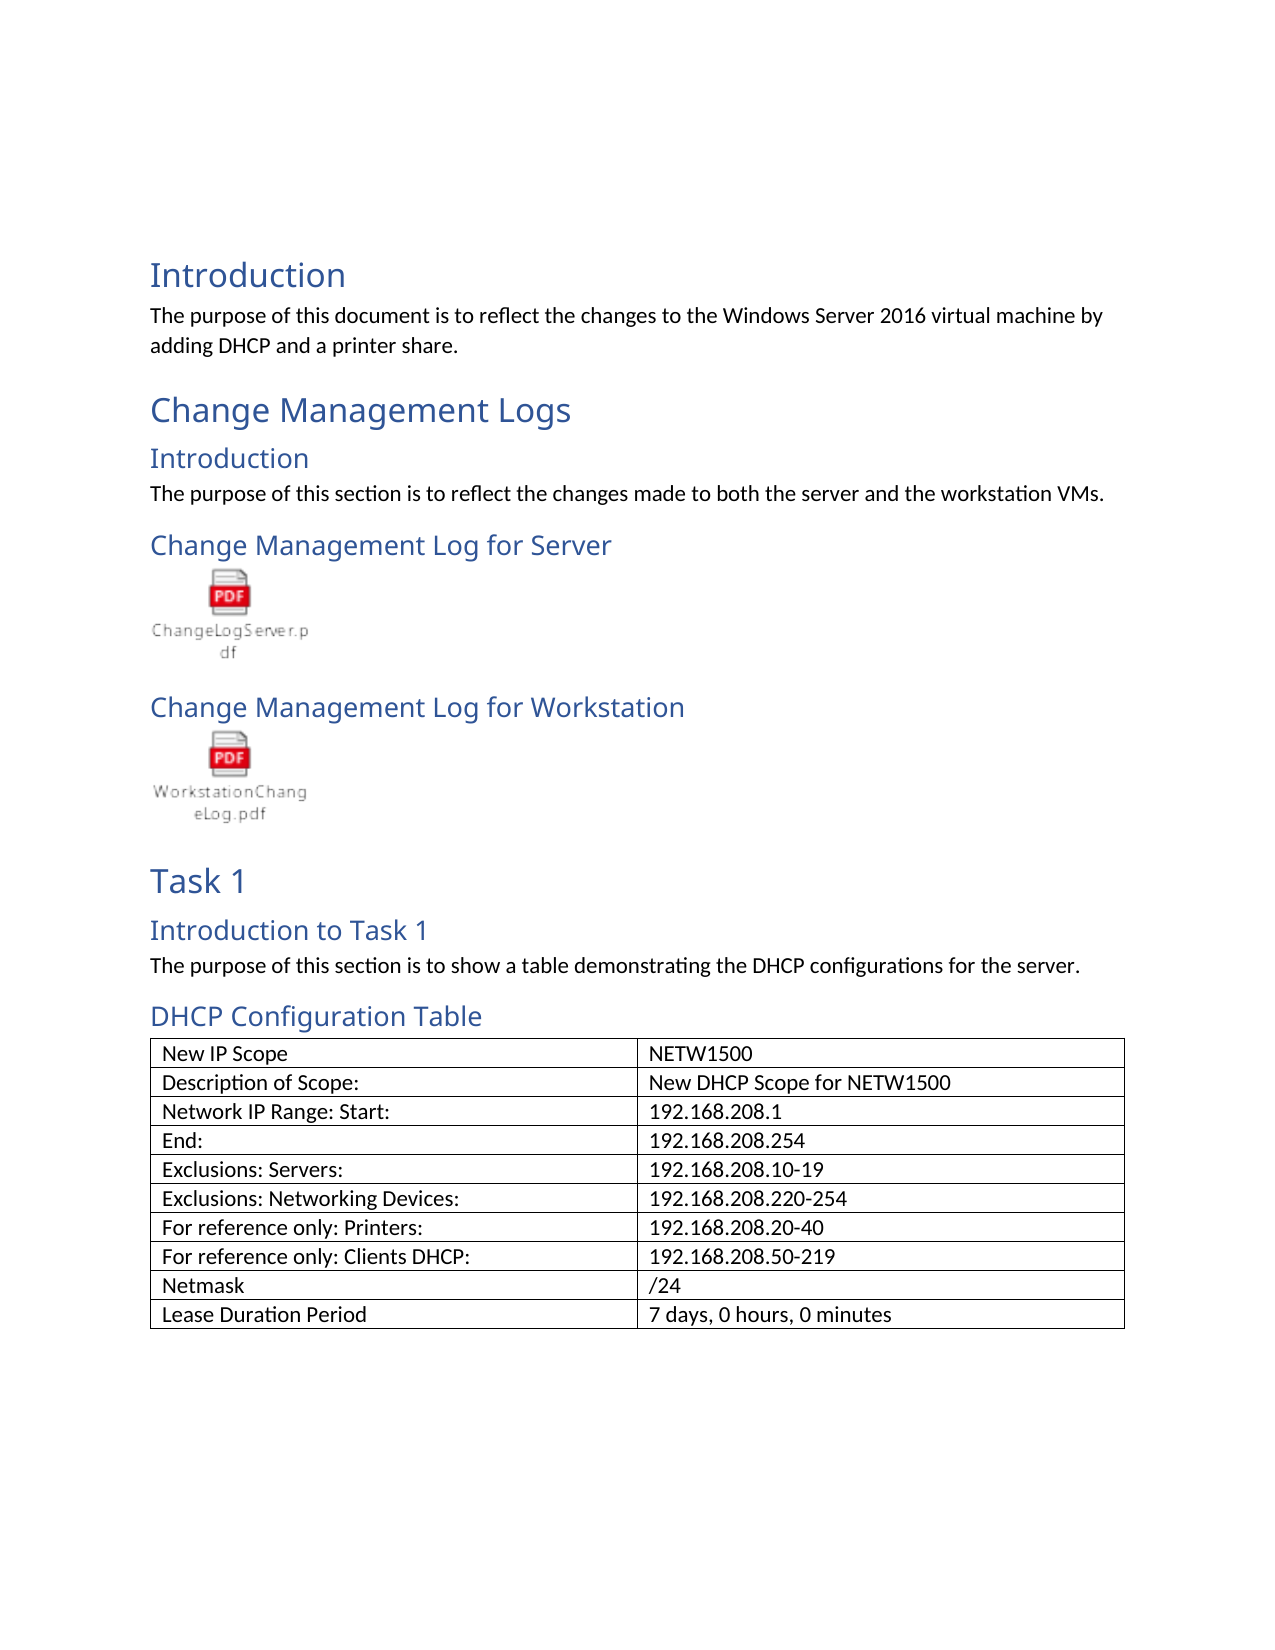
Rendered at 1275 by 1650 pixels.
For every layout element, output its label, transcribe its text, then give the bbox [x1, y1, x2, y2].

subtitle Task 1 [150, 858, 1125, 903]
subtitle Change Management Log for Server [150, 526, 1125, 563]
table_cell For reference only: Clients DHCP: [151, 1242, 637, 1270]
subtitle Change Management Log for Workstation [150, 688, 1125, 725]
table_cell 192.168.208.220-254 [638, 1184, 1124, 1212]
table_cell Lease Duration Period [151, 1300, 637, 1328]
table_cell New DHCP Scope for NETW1500 [638, 1068, 1124, 1096]
table_cell Network IP Range: Start: [151, 1097, 637, 1125]
table_cell 192.168.208.20-40 [638, 1213, 1124, 1241]
table_header NETW1500 [638, 1039, 1124, 1067]
subtitle Introduction to Task 1 [150, 911, 1125, 948]
table_cell 7 days, 0 hours, 0 minutes [638, 1300, 1124, 1328]
table_cell Exclusions: Networking Devices: [151, 1184, 637, 1212]
table_cell Exclusions: Servers: [151, 1155, 637, 1183]
table_cell 192.168.208.10-19 [638, 1155, 1124, 1183]
subtitle Introduction [150, 252, 1125, 297]
text The purpose of this document is to reflect the changes to the Windows Server 2016 virtual machine by adding DHCP and a printer share. [150, 301, 1125, 359]
subtitle Introduction [150, 439, 1125, 476]
table_cell 192.168.208.254 [638, 1126, 1124, 1154]
table_cell /24 [638, 1271, 1124, 1299]
text The purpose of this section is to reflect the changes made to both the server and the workstation VMs. [150, 479, 1125, 507]
table_cell For reference only: Printers: [151, 1213, 637, 1241]
table_header New IP Scope [151, 1039, 637, 1067]
subtitle DHCP Configuration Table [150, 998, 1125, 1035]
subtitle Change Management Logs [150, 386, 1125, 432]
table_cell 192.168.208.1 [638, 1097, 1124, 1125]
table_cell Netmask [151, 1271, 637, 1299]
text The purpose of this section is to show a table demonstrating the DHCP configurations for the server. [150, 951, 1125, 979]
table_cell End: [151, 1126, 637, 1154]
table_cell 192.168.208.50-219 [638, 1242, 1124, 1270]
table_cell Description of Scope: [151, 1068, 637, 1096]
